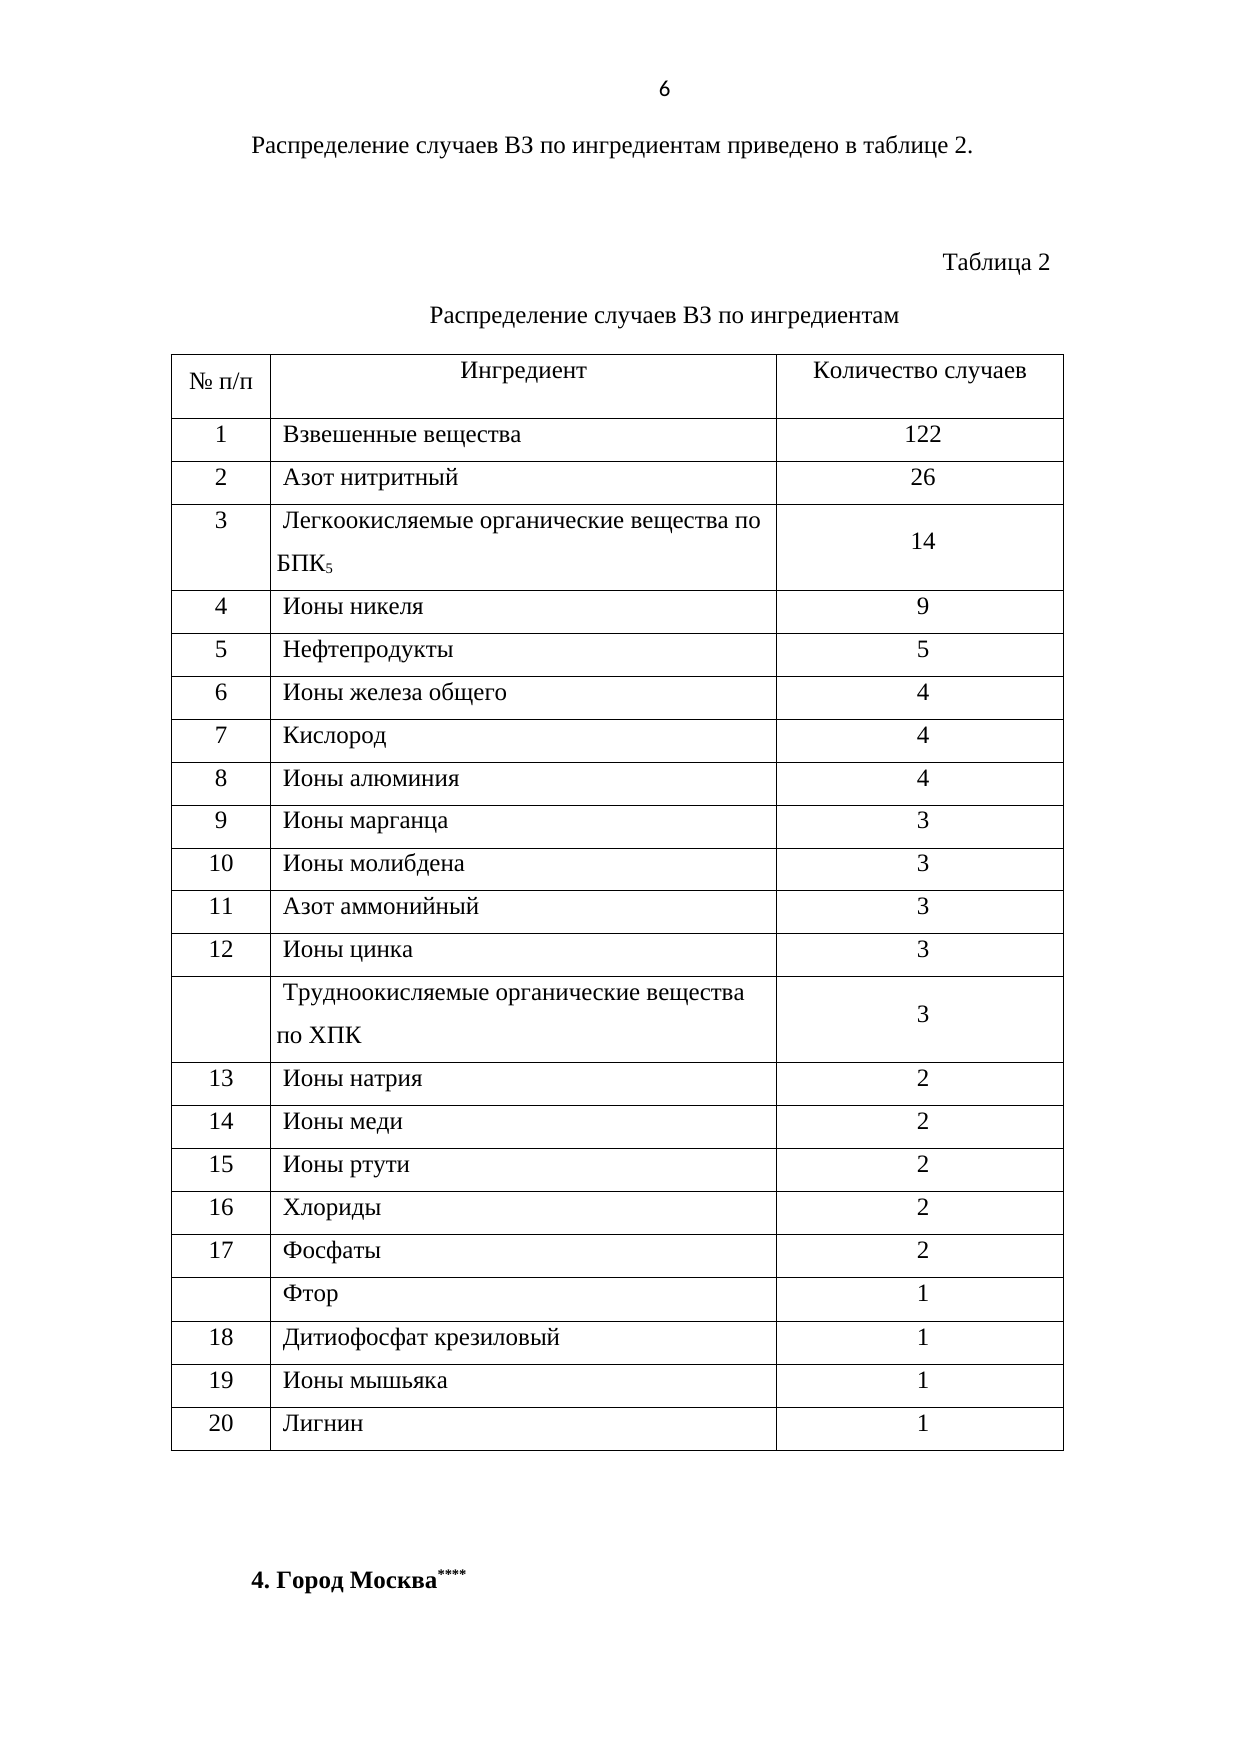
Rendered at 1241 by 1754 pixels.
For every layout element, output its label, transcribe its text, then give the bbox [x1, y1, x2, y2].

table_cell Легкоокисляемые органические вещества по БПК5 [271, 505, 776, 590]
table_cell 1 [777, 1365, 1063, 1407]
table_cell 2 [777, 1063, 1063, 1105]
table_cell 2 [777, 1192, 1063, 1234]
table_header Количество случаев [777, 355, 1063, 418]
table_cell 15 [172, 1149, 270, 1191]
table_cell 14 [777, 505, 1063, 590]
table_cell Фтор [271, 1278, 776, 1321]
table_cell Ионы марганца [271, 806, 776, 847]
table_cell 11 [172, 891, 270, 933]
table_cell 2 [777, 1106, 1063, 1148]
table_cell 8 [172, 763, 270, 804]
table_cell 9 [777, 591, 1063, 633]
table_cell 4 [777, 720, 1063, 762]
text 4. Город Москва**** [177, 1566, 1152, 1594]
table_cell 1 [777, 1408, 1063, 1449]
table_cell Ионы молибдена [271, 849, 776, 890]
table_cell 1 [777, 1278, 1063, 1321]
table_cell 3 [172, 505, 270, 590]
table_cell [172, 977, 270, 1062]
table_cell 5 [777, 634, 1063, 676]
table_cell [172, 1278, 270, 1321]
text Распределение случаев ВЗ по ингредиентам приведено в таблице 2. [177, 130, 1152, 158]
table_cell 17 [172, 1235, 270, 1277]
table_cell 4 [172, 591, 270, 633]
table_cell 2 [777, 1149, 1063, 1191]
table_cell 3 [777, 849, 1063, 890]
table_cell Азот нитритный [271, 462, 776, 504]
table_cell 5 [172, 634, 270, 676]
table_cell 20 [172, 1408, 270, 1449]
table_cell 26 [777, 462, 1063, 504]
table_cell Лигнин [271, 1408, 776, 1449]
table_cell 3 [777, 934, 1063, 976]
table_cell 122 [777, 419, 1063, 461]
table_cell Хлориды [271, 1192, 776, 1234]
table_cell Ионы никеля [271, 591, 776, 633]
table_cell Взвешенные вещества [271, 419, 776, 461]
table_cell Ионы ртути [271, 1149, 776, 1191]
table_cell Фосфаты [271, 1235, 776, 1277]
table_cell 13 [172, 1063, 270, 1105]
table_cell Ионы железа общего [271, 677, 776, 719]
table_cell 4 [777, 677, 1063, 719]
table_cell Нефтепродукты [271, 634, 776, 676]
table_cell 2 [172, 462, 270, 504]
table_cell 19 [172, 1365, 270, 1407]
table_cell Кислород [271, 720, 776, 762]
table_cell Ионы цинка [271, 934, 776, 976]
text Распределение случаев ВЗ по ингредиентам [177, 301, 1152, 329]
table_cell Трудноокисляемые органические вещества по ХПК [271, 977, 776, 1062]
table_cell 7 [172, 720, 270, 762]
table_cell 9 [172, 806, 270, 847]
table_cell 6 [172, 677, 270, 719]
table_cell 12 [172, 934, 270, 976]
table_cell 14 [172, 1106, 270, 1148]
table_cell 1 [172, 419, 270, 461]
table_cell 2 [777, 1235, 1063, 1277]
table_header № п/п [172, 355, 270, 418]
table_cell Ионы мышьяка [271, 1365, 776, 1407]
table_cell 16 [172, 1192, 270, 1234]
table_cell Ионы натрия [271, 1063, 776, 1105]
table_header Ингредиент [271, 355, 776, 418]
table_cell 3 [777, 891, 1063, 933]
table_cell Ионы алюминия [271, 763, 776, 804]
table_cell Ионы меди [271, 1106, 776, 1148]
table_cell Азот аммонийный [271, 891, 776, 933]
table_cell 18 [172, 1322, 270, 1364]
table_cell 10 [172, 849, 270, 890]
table_cell 3 [777, 977, 1063, 1062]
table_cell Дитиофосфат крезиловый [271, 1322, 776, 1364]
table_cell 3 [777, 806, 1063, 847]
table_cell 4 [777, 763, 1063, 804]
text Таблица 2 [767, 247, 1152, 276]
table_cell 1 [777, 1322, 1063, 1364]
